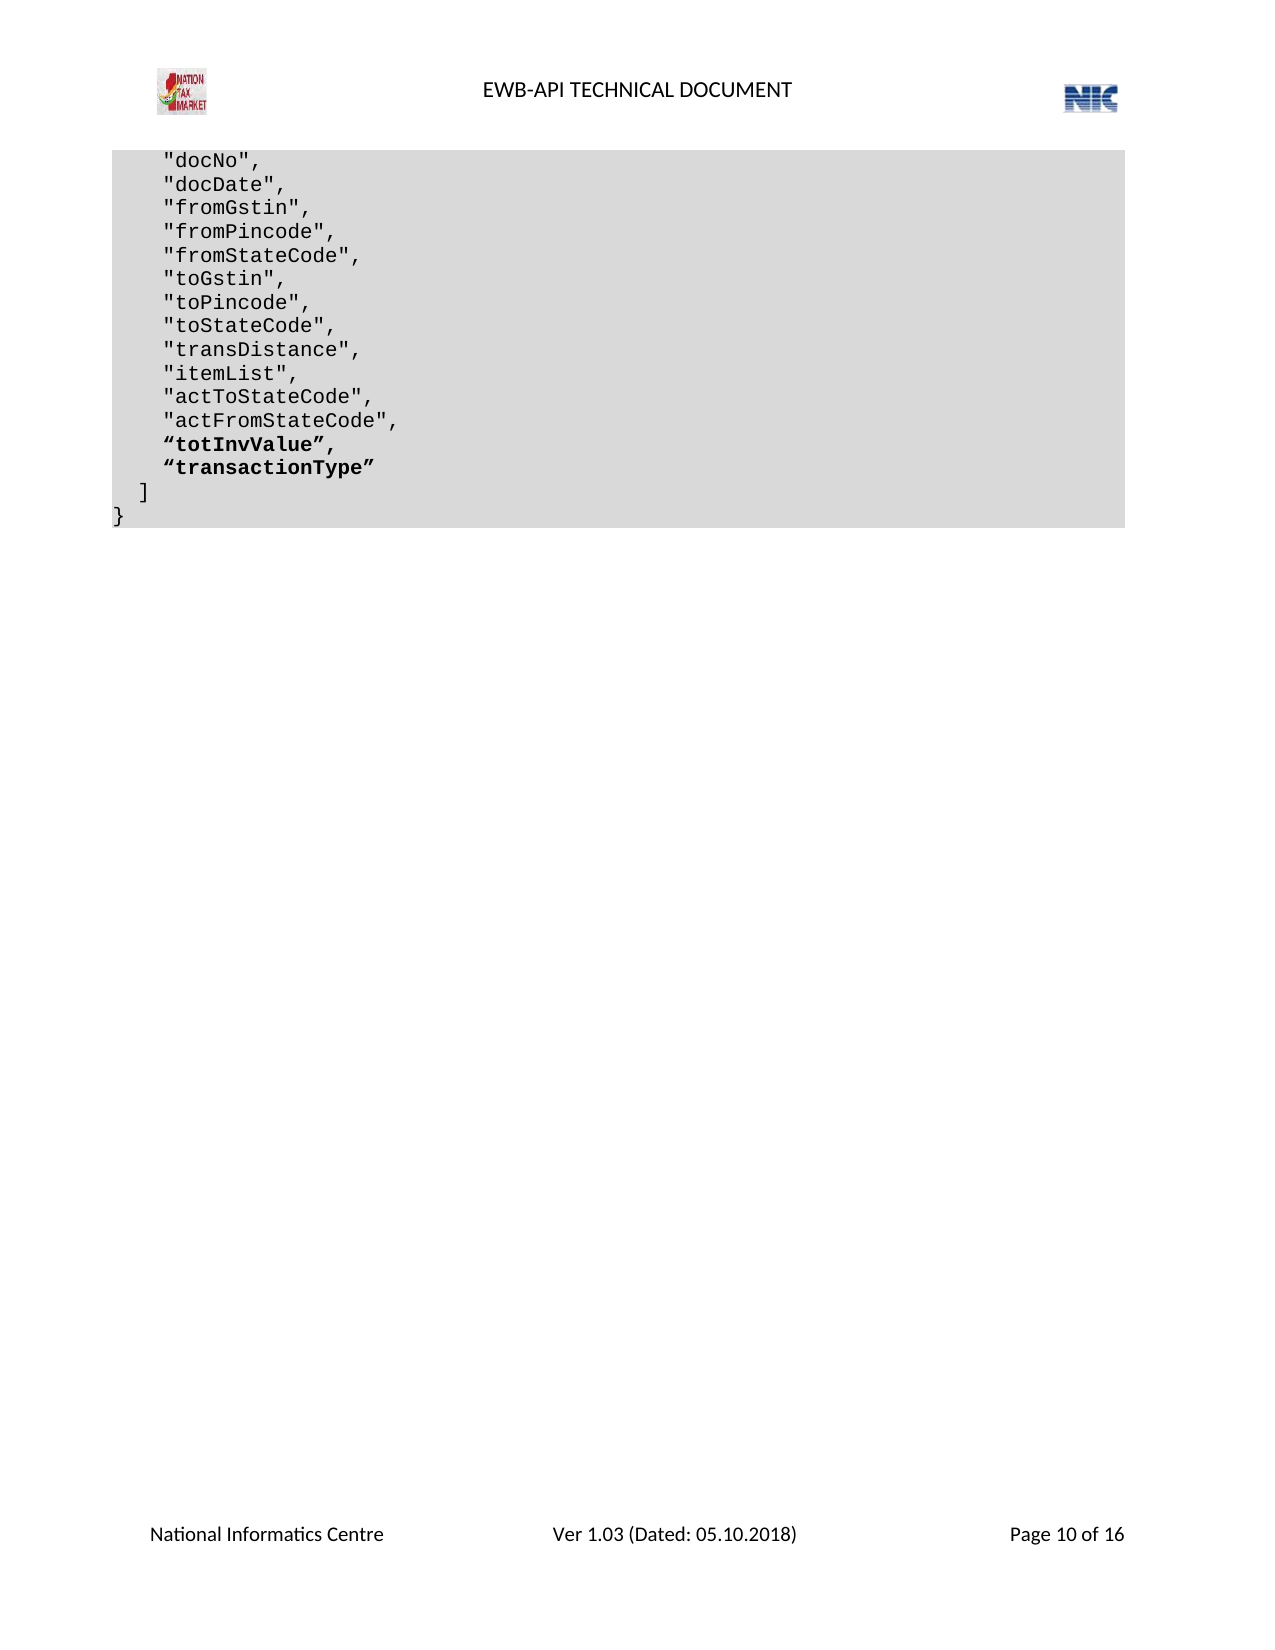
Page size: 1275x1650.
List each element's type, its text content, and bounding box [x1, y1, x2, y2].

picture [156, 68, 207, 115]
text "fromPincode", [112, 221, 1125, 244]
text "toGstin", [112, 268, 1125, 292]
text “totInvValue”, [112, 434, 1125, 457]
text “transactionType” [112, 457, 1125, 481]
text "actToStateCode", [112, 386, 1125, 410]
text "docDate", [112, 174, 1125, 197]
text "fromStateCode", [112, 244, 1125, 268]
text ] [112, 481, 1125, 505]
picture [1059, 81, 1121, 115]
text "itemList", [112, 363, 1125, 386]
text } [112, 505, 1125, 528]
text "fromGstin", [112, 197, 1125, 221]
text "actFromStateCode", [112, 410, 1125, 434]
text "transDistance", [112, 339, 1125, 363]
text "toPincode", [112, 292, 1125, 316]
text "toStateCode", [112, 316, 1125, 339]
text "docNo", [112, 150, 1125, 174]
